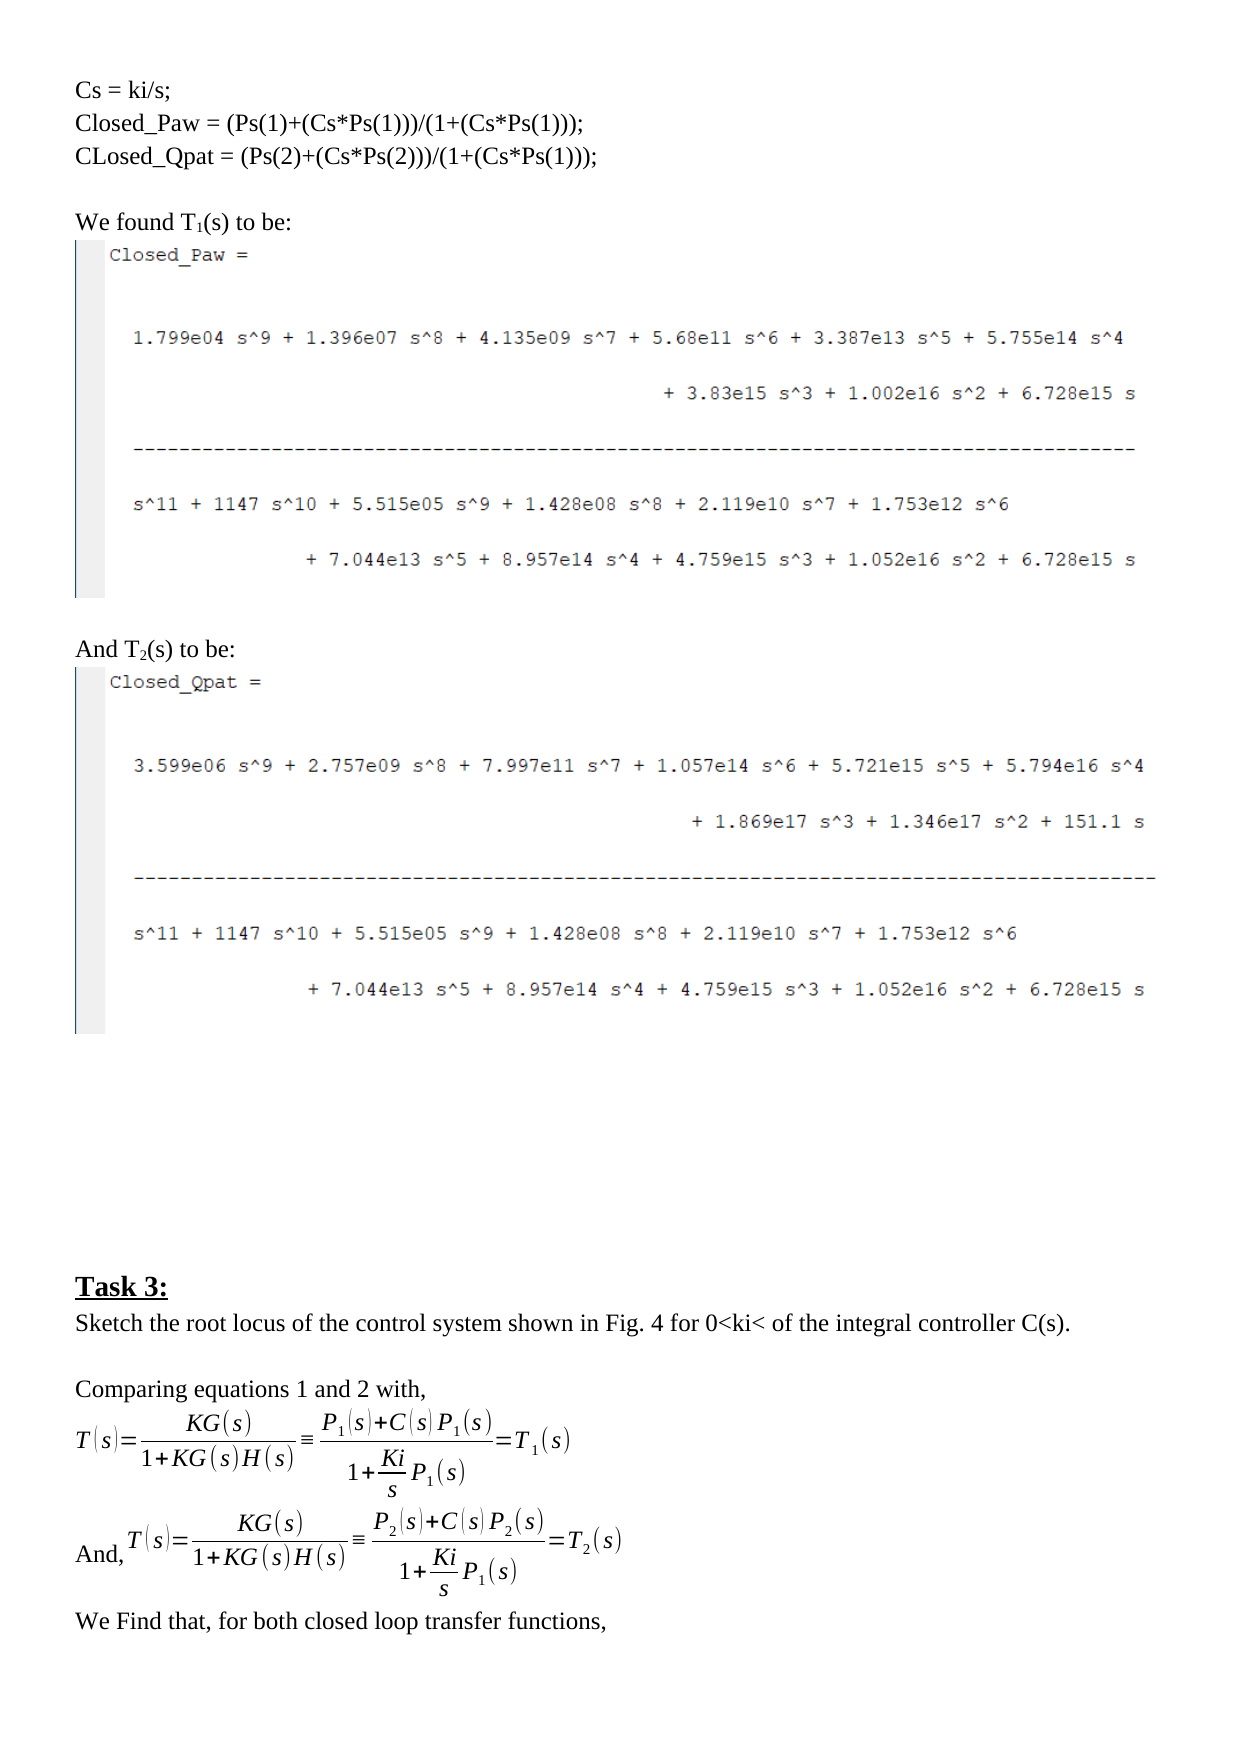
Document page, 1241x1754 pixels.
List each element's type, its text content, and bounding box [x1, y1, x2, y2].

text Task 3: [75, 1269, 1165, 1303]
text We Find that, for both closed loop transfer functions, [75, 1606, 1165, 1635]
text Closed_Paw = (Ps(1)+(Cs*Ps(1)))/(1+(Cs*Ps(1))); [75, 108, 1165, 137]
text And T2(s) to be: [75, 634, 1165, 663]
text Comparing equations 1 and 2 with, [75, 1374, 1165, 1402]
text Cs = ki/s; [75, 75, 1165, 104]
text We found T1(s) to be: [75, 207, 1165, 236]
text And, [75, 1506, 1165, 1602]
text Sketch the root locus of the control system shown in Fig. 4 for 0<ki< of the integral controller C(s). [75, 1308, 1165, 1336]
text CLosed_Qpat = (Ps(2)+(Cs*Ps(2)))/(1+(Cs*Ps(1))); [75, 141, 1165, 170]
picture [75, 667, 1166, 1034]
picture [75, 240, 1166, 598]
